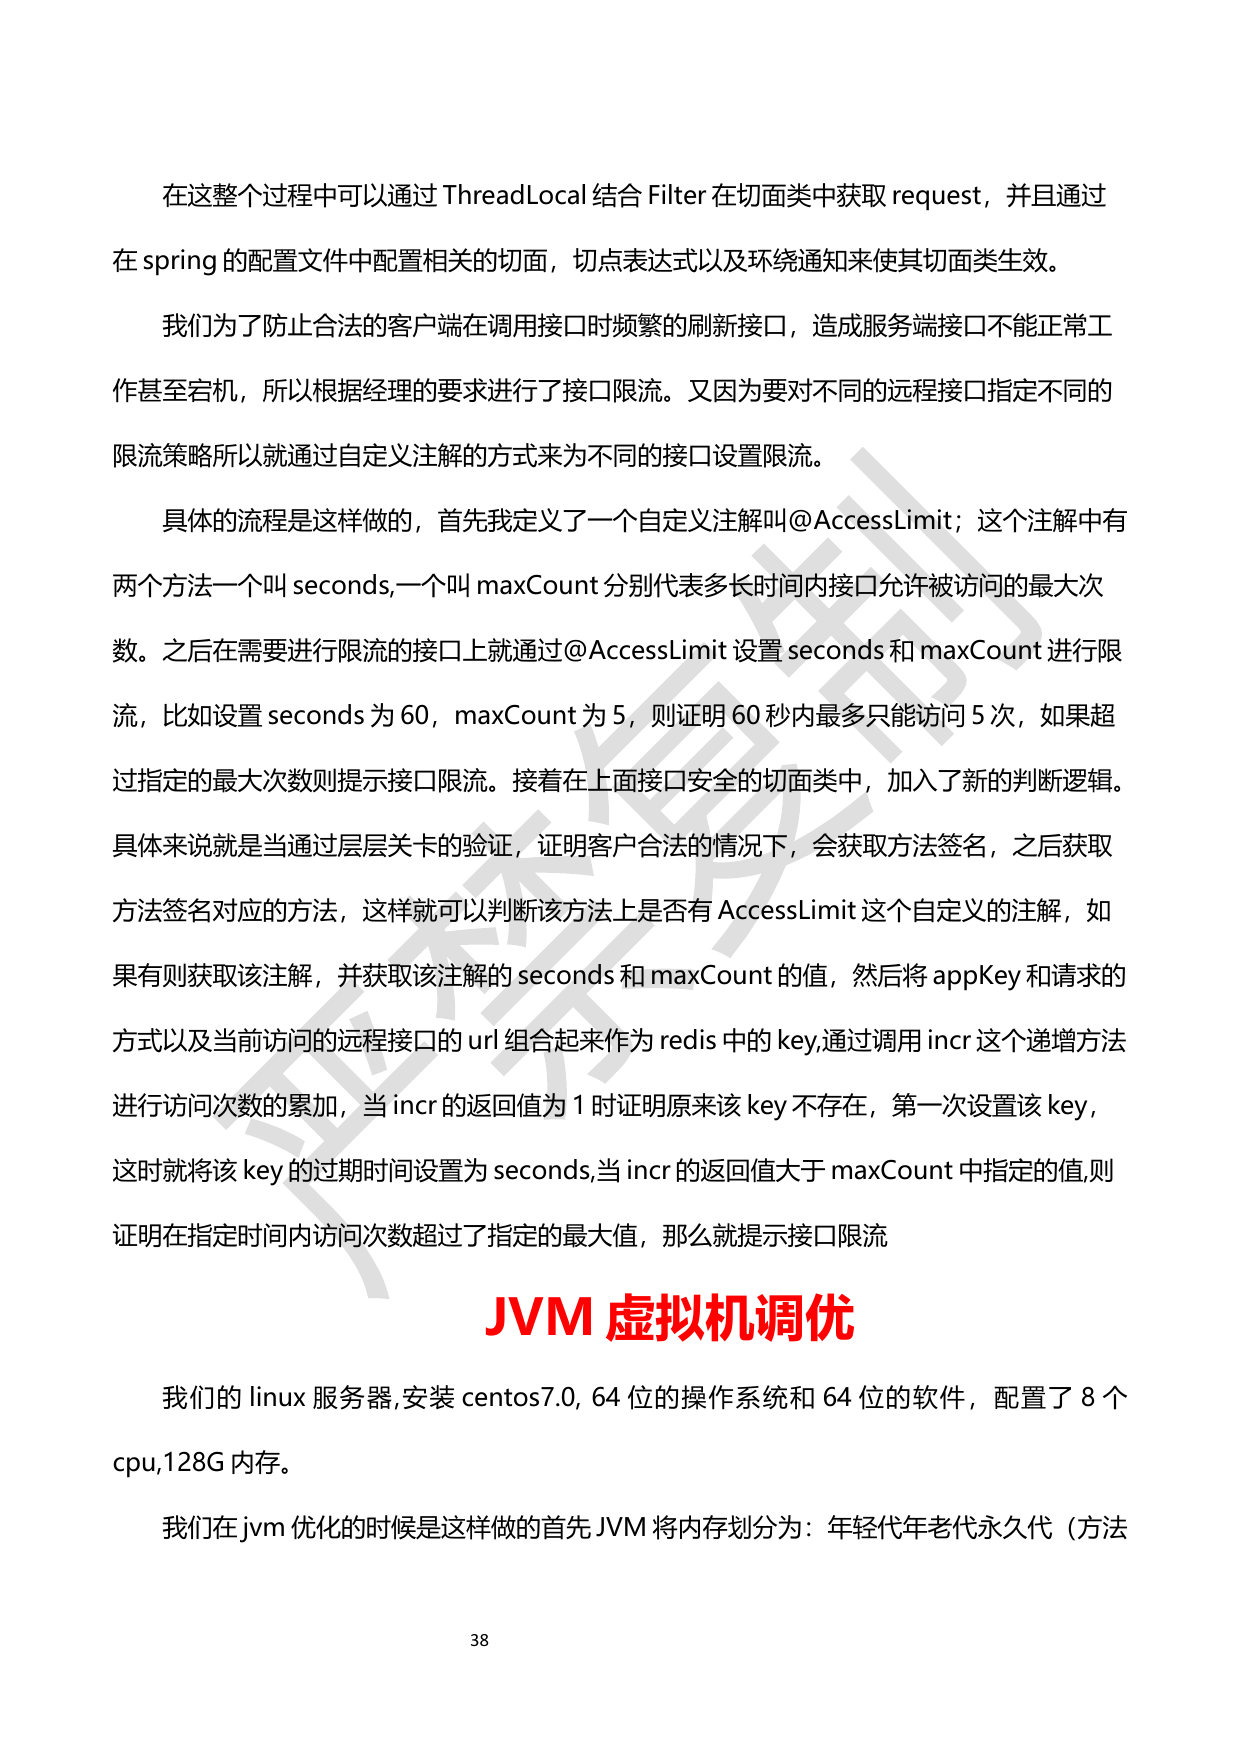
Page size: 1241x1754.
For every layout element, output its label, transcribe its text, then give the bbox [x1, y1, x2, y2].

text JVM虚拟机调优 [112, 1267, 1128, 1364]
text 我们为了防止合法的客户端在调用接口时频繁的刷新接口，造成服务端接口不能正常工作甚至宕机，所以根据经理的要求进行了接口限流。又因为要对不同的远程接口指定不同的限流策略所以就通过自定义注解的方式来为不同的接口设置限流。 [112, 292, 1128, 487]
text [112, 1494, 1128, 1559]
text 具体的流程是这样做的，首先我定义了一个自定义注解叫@AccessLimit；这个注解中有两个方法一个叫seconds,一个叫maxCount分别代表多长时间内接口允许被访问的最大次数。之后在需要进行限流的接口上就通过@AccessLimit设置seconds和maxCount进行限流，比如设置seconds为60，maxCount为5，则证明60秒内最多只能访问5次，如果超过指定的最大次数则提示接口限流。接着在上面接口安全的切面类中，加入了新的判断逻辑。具体来说就是当通过层层关卡的验证，证明客户合法的情况下，会获取方法签名，之后获取方法签名对应的方法，这样就可以判断该方法上是否有AccessLimit这个自定义的注解，如果有则获取该注解，并获取该注解的seconds和maxCount的值，然后将appKey和请求的方式以及当前访问的远程接口的url组合起来作为redis中的key,通过调用incr这个递增方法进行访问次数的累加，当incr的返回值为1时证明原来该key不存在，第一次设置该key，这时就将该key的过期时间设置为seconds,当incr的返回值大于maxCount中指定的值,则证明在指定时间内访问次数超过了指定的最大值，那么就提示接口限流 [112, 487, 1128, 1267]
text 在这整个过程中可以通过ThreadLocal结合Filter在切面类中获取request，并且通过在spring的配置文件中配置相关的切面，切点表达式以及环绕通知来使其切面类生效。 [112, 162, 1128, 292]
text 我们的linux服务器,安装centos7.0, 64位的操作系统和64位的软件，配置了8个cpu,128G内存。 [112, 1364, 1128, 1494]
